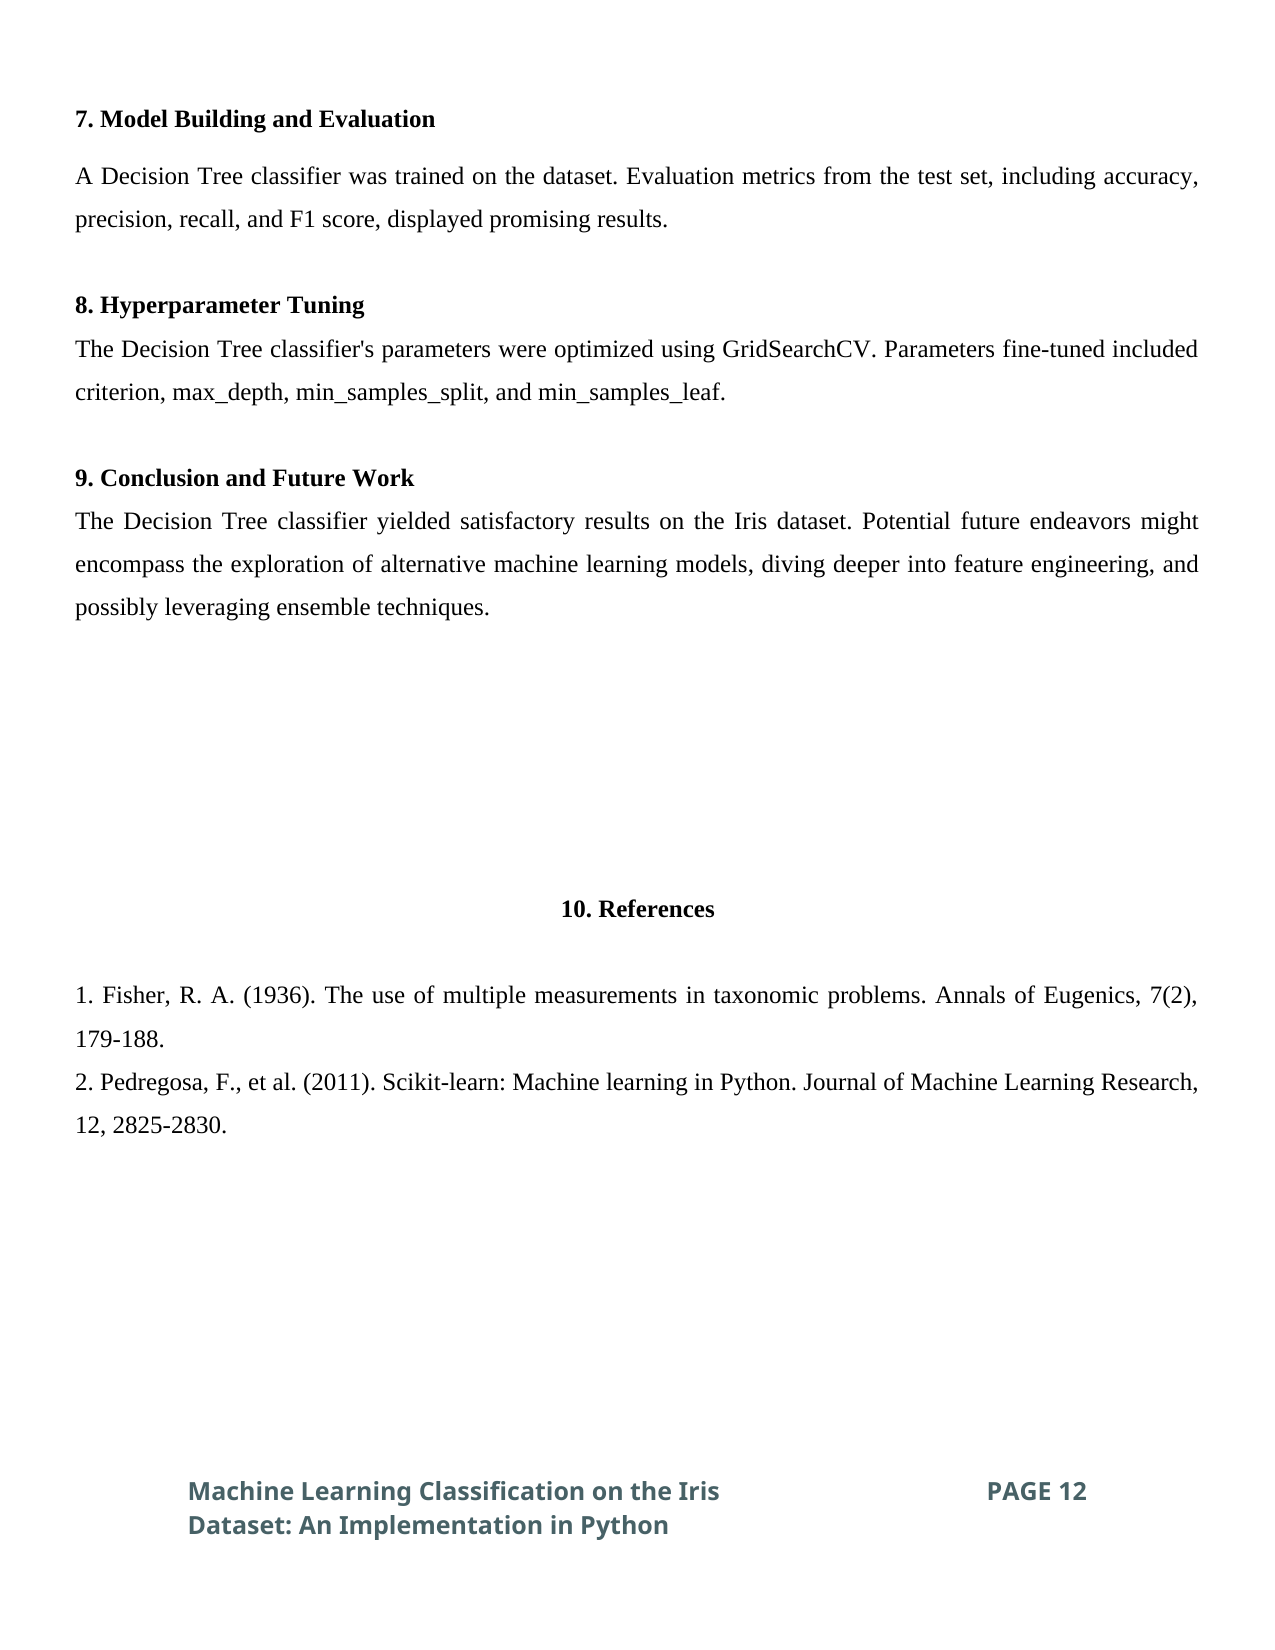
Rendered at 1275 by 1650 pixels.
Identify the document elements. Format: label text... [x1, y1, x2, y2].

text 8. Hyperparameter Tuning [75, 291, 1200, 319]
text The Decision Tree classifier's parameters were optimized using GridSearchCV. Parameters fine-tuned included criterion, max_depth, min_samples_split, and min_samples_leaf. [75, 334, 1200, 406]
text 10. References [75, 894, 1200, 923]
text The Decision Tree classifier yielded satisfactory results on the Iris dataset. Potential future endeavors might encompass the exploration of alternative machine learning models, diving deeper into feature engineering, and possibly leveraging ensemble techniques. [75, 506, 1200, 621]
text A Decision Tree classifier was trained on the dataset. Evaluation metrics from the test set, including accuracy, precision, recall, and F1 score, displayed promising results. [75, 161, 1200, 233]
text 2. Pedregosa, F., et al. (2011). Scikit-learn: Machine learning in Python. Journal of Machine Learning Research, 12, 2825-2830. [75, 1067, 1200, 1139]
text 9. Conclusion and Future Work [75, 463, 1200, 492]
text 1. Fisher, R. A. (1936). The use of multiple measurements in taxonomic problems. Annals of Eugenics, 7(2), 179-188. [75, 981, 1200, 1052]
text 7. Model Building and Evaluation [75, 104, 1200, 132]
